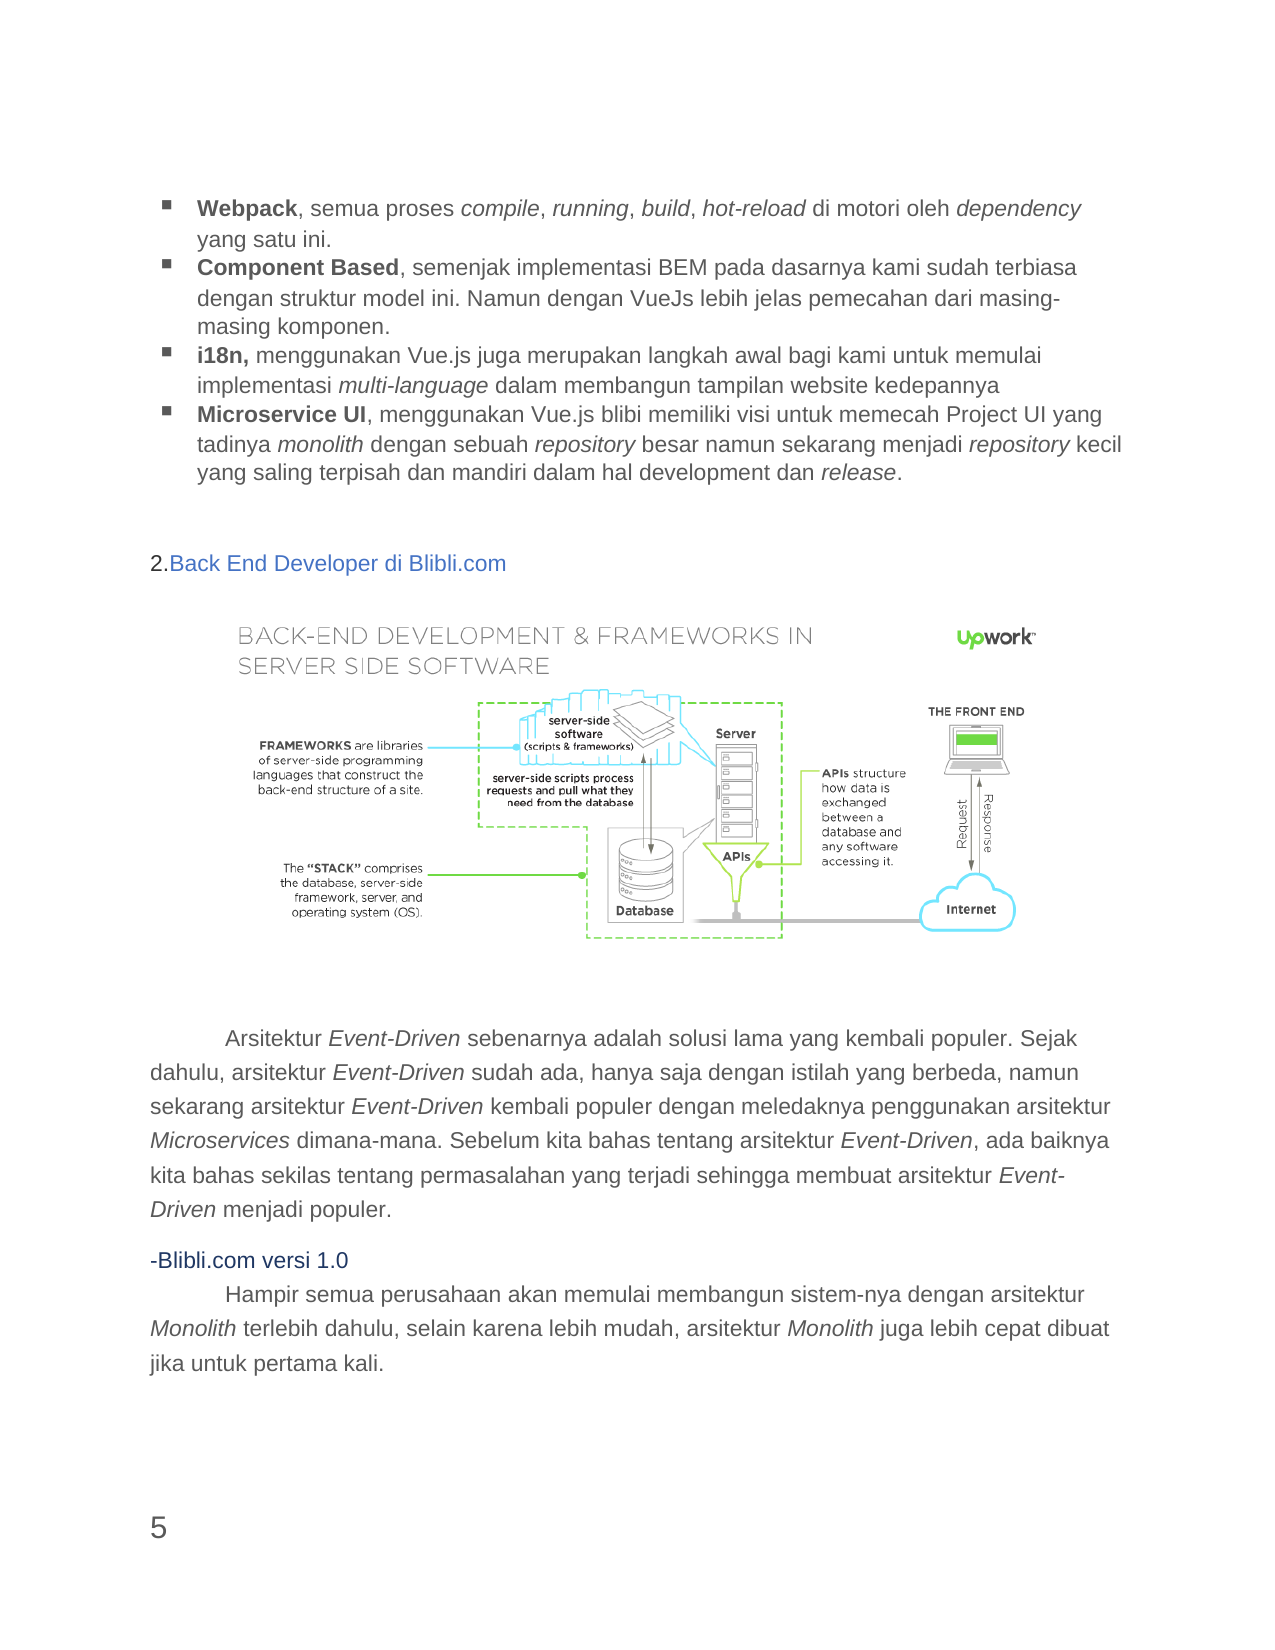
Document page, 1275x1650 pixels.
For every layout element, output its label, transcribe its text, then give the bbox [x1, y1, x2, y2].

text Hampir semua perusahaan akan memulai membangun sistem-nya dengan arsitektur Monolith terlebih dahulu, selain karena lebih mudah, arsitektur Monolith juga lebih cepat dibuat jika untuk pertama kali. [150, 1281, 1125, 1376]
list Microservice UI, menggunakan Vue.js blibi memiliki visi untuk memecah Project UI yang tadinya monolith dengan sebuah repository besar namun sekarang menjadi repository kecil yang saling terpisah dan mandiri dalam hal development dan release. [159, 400, 1125, 486]
list Component Based, semenjak implementasi BEM pada dasarnya kami sudah terbiasa dengan struktur model ini. Namun dengan VueJs lebih jelas pemecahan dari masing-masing komponen. [159, 254, 1125, 339]
list i18n, menggunakan Vue.js juga merupakan langkah awal bagi kami untuk memulai implementasi multi-language dalam membangun tampilan website kedepannya [159, 341, 1125, 398]
text -Blibli.com versi 1.0 [150, 1247, 1125, 1273]
text Arsitektur Event-Driven sebenarnya adalah solusi lama yang kembali populer. Sejak dahulu, arsitektur Event-Driven sudah ada, hanya saja dengan istilah yang berbeda, namun sekarang arsitektur Event-Driven kembali populer dengan meledaknya penggunakan arsitektur Microservices dimana-mana. Sebelum kita bahas tentang arsitektur Event-Driven, ada baiknya kita bahas sekilas tentang permasalahan yang terjadi sehingga membuat arsitektur Event-Driven menjadi populer. [150, 1025, 1125, 1222]
text 2.Back End Developer di Blibli.com [150, 549, 1125, 576]
list Webpack, semua proses compile, running, build, hot-reload di motori oleh dependency yang satu ini. [159, 195, 1125, 252]
